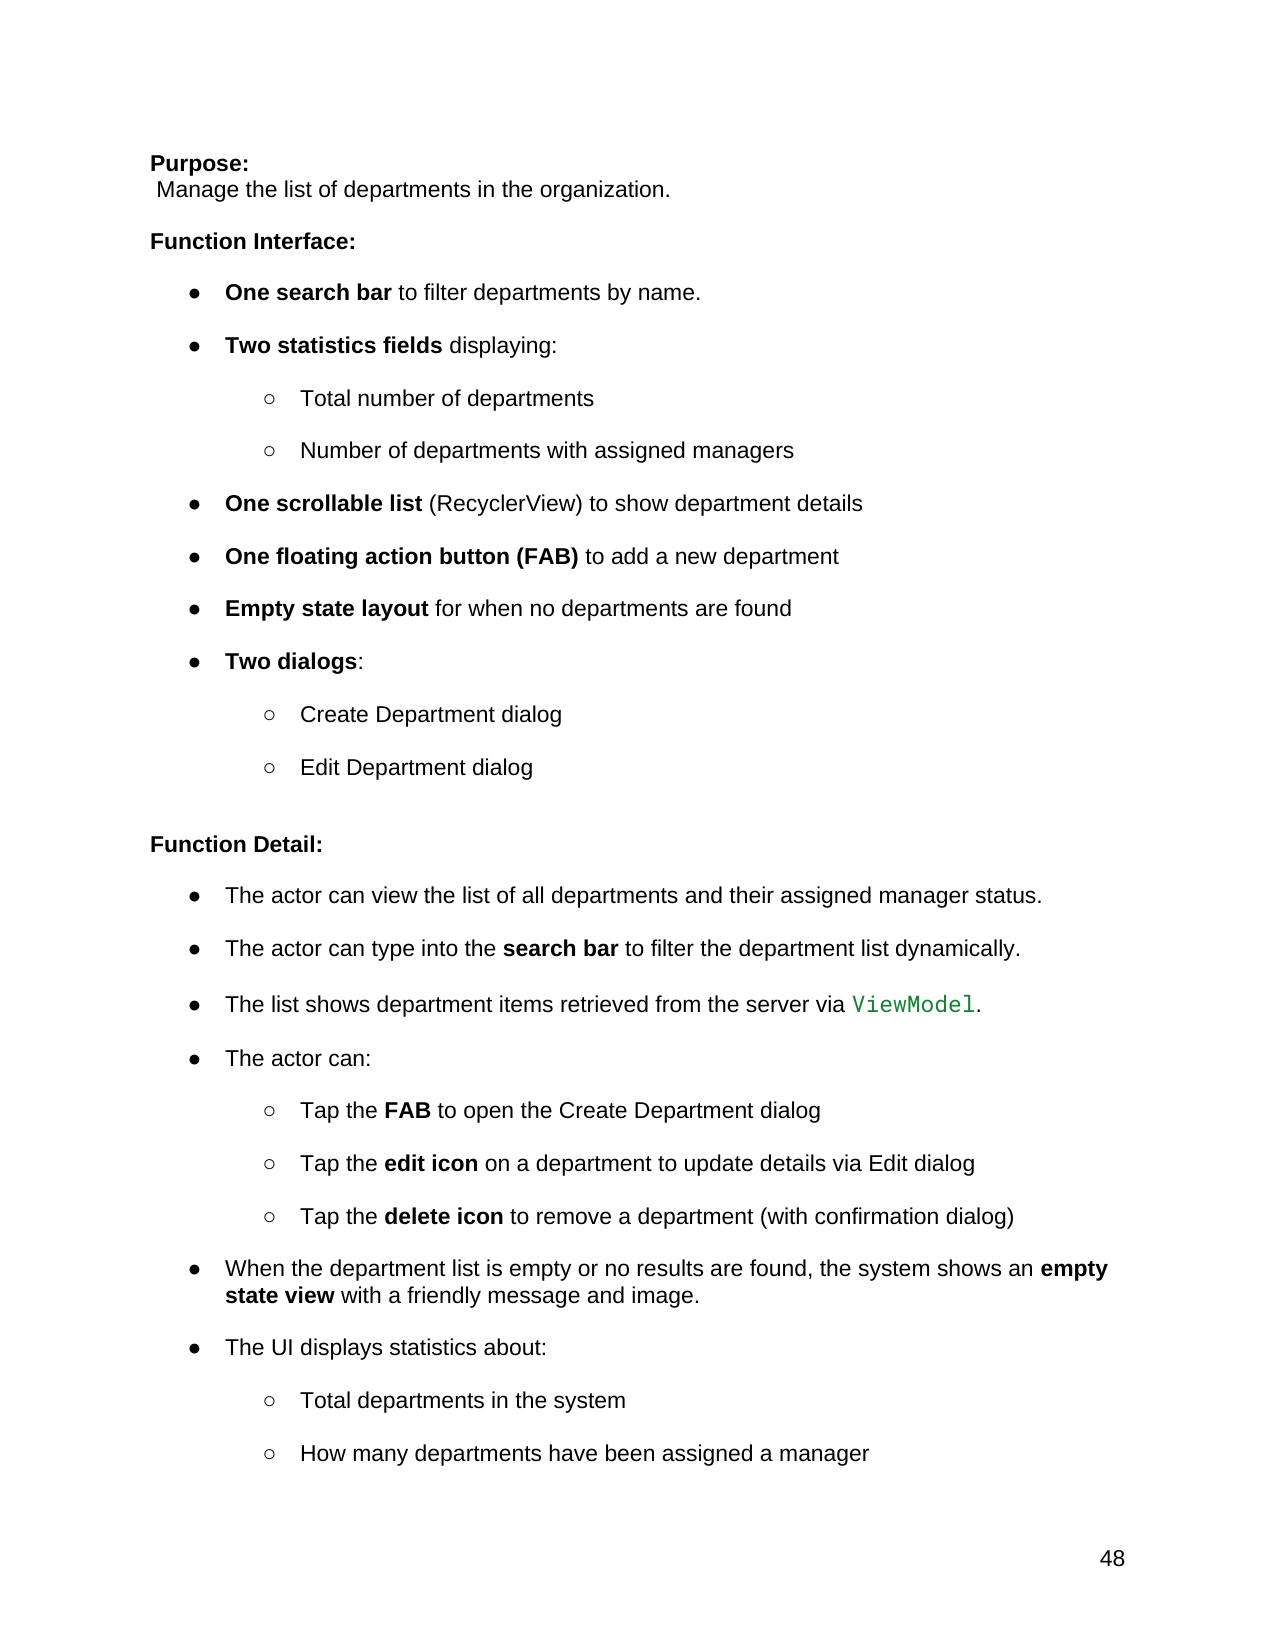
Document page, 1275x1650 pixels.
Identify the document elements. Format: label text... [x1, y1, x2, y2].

list How many departments have been assigned a manager [262, 1440, 1125, 1492]
list Tap the FAB to open the Create Department dialog [262, 1097, 1125, 1150]
list One floating action button (FAB) to add a new department [187, 543, 1125, 595]
list Create Department dialog [262, 701, 1125, 753]
list The actor can view the list of all departments and their assigned manager status. [187, 882, 1125, 935]
list Total number of departments [262, 384, 1125, 437]
list Empty state layout for when no departments are found [187, 595, 1125, 648]
list One scrollable list (RecyclerView) to show department details [187, 490, 1125, 543]
list Edit Department dialog [262, 753, 1125, 806]
text Function Interface: [150, 228, 1125, 254]
list One search bar to filter departments by name. [187, 279, 1125, 332]
text Function Detail: [150, 831, 1125, 857]
list Total departments in the system [262, 1387, 1125, 1440]
list Tap the edit icon on a department to update details via Edit dialog [262, 1150, 1125, 1203]
list Tap the delete icon to remove a department (with confirmation dialog) [262, 1203, 1125, 1255]
list When the department list is empty or no results are found, the system shows an empty state view with a friendly message and image. [187, 1255, 1125, 1334]
list The UI displays statistics about: [187, 1334, 1125, 1387]
list Two dialogs: [187, 648, 1125, 701]
text Purpose: Manage the list of departments in the organization. [150, 150, 1125, 203]
list The actor can: [187, 1044, 1125, 1097]
list The list shows department items retrieved from the server via ViewModel. [187, 988, 1125, 1044]
list Number of departments with assigned managers [262, 437, 1125, 490]
list Two statistics fields displaying: [187, 332, 1125, 384]
list The actor can type into the search bar to filter the department list dynamically. [187, 935, 1125, 988]
